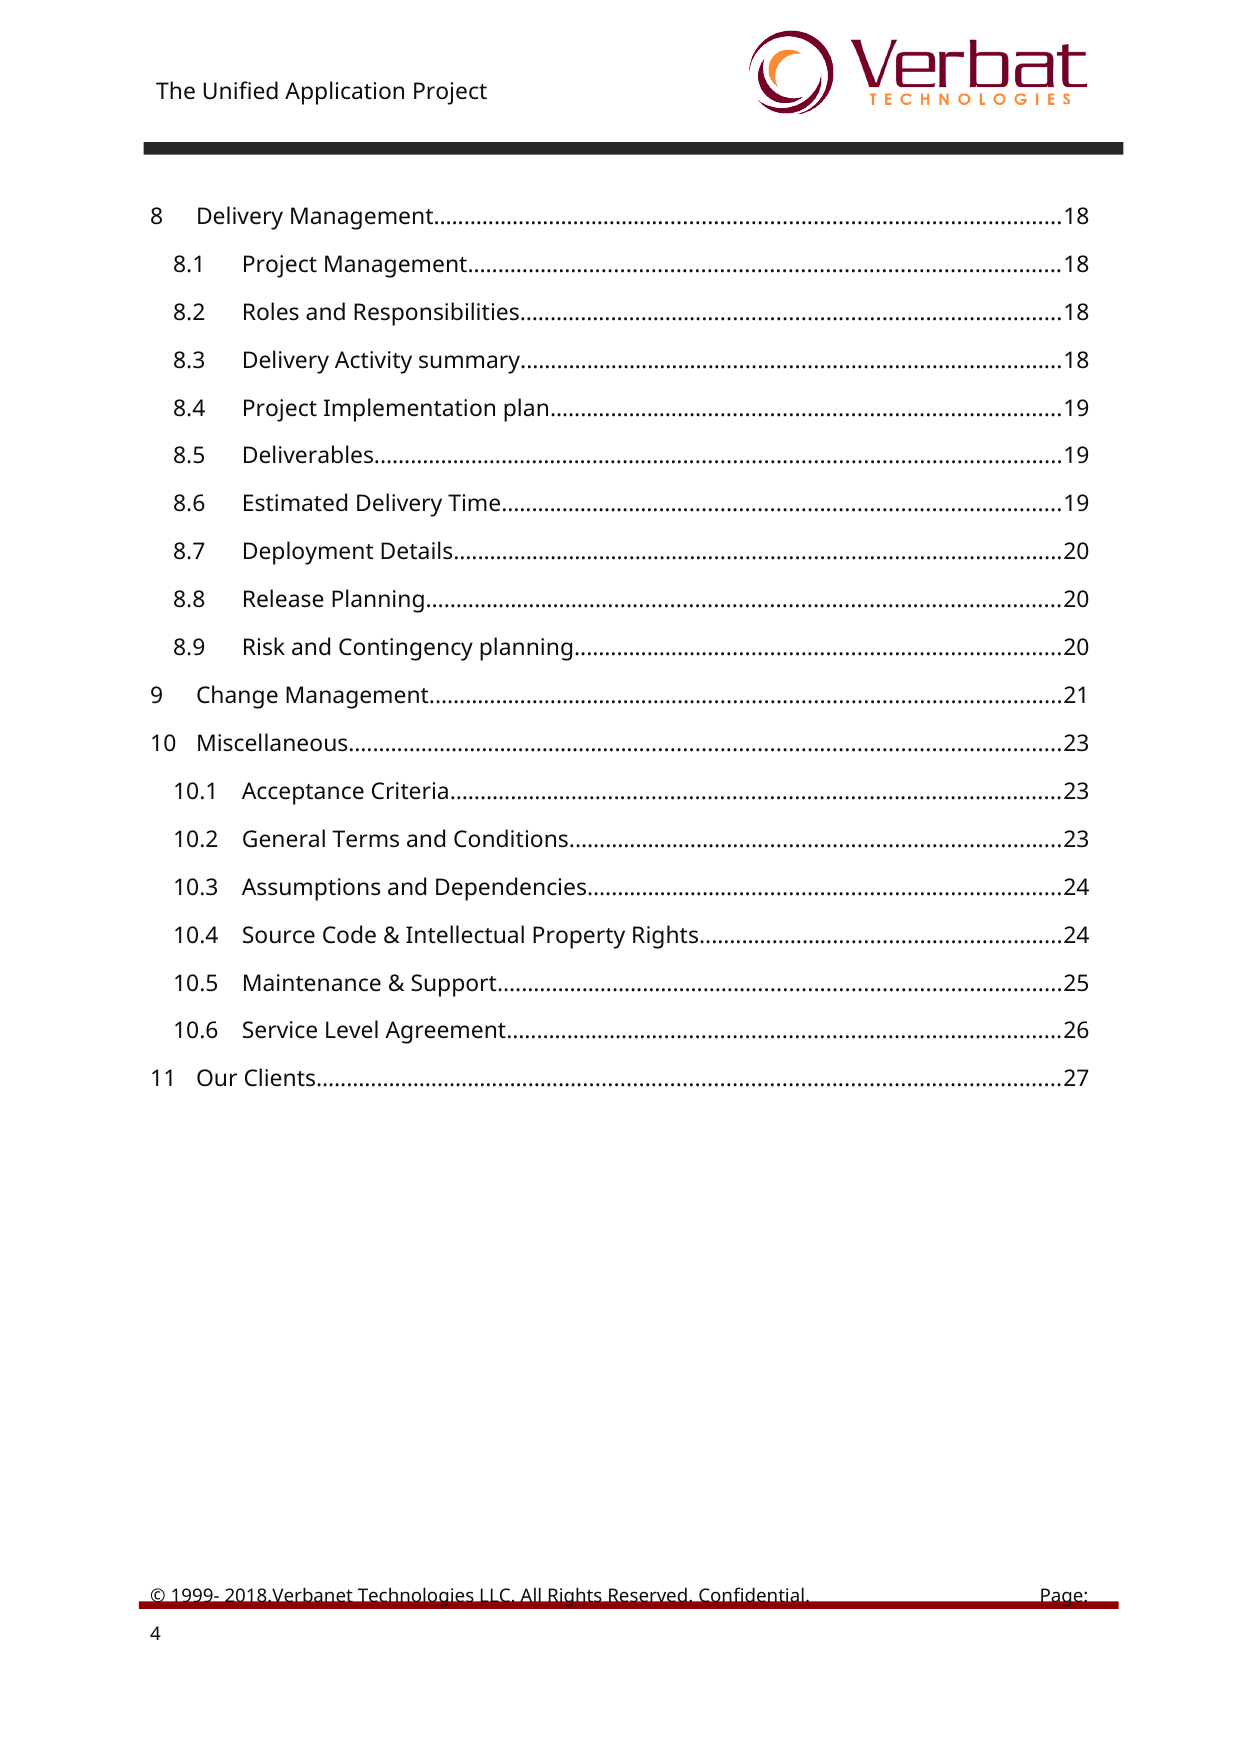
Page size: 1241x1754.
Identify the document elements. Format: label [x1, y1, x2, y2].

picture [745, 26, 1089, 114]
